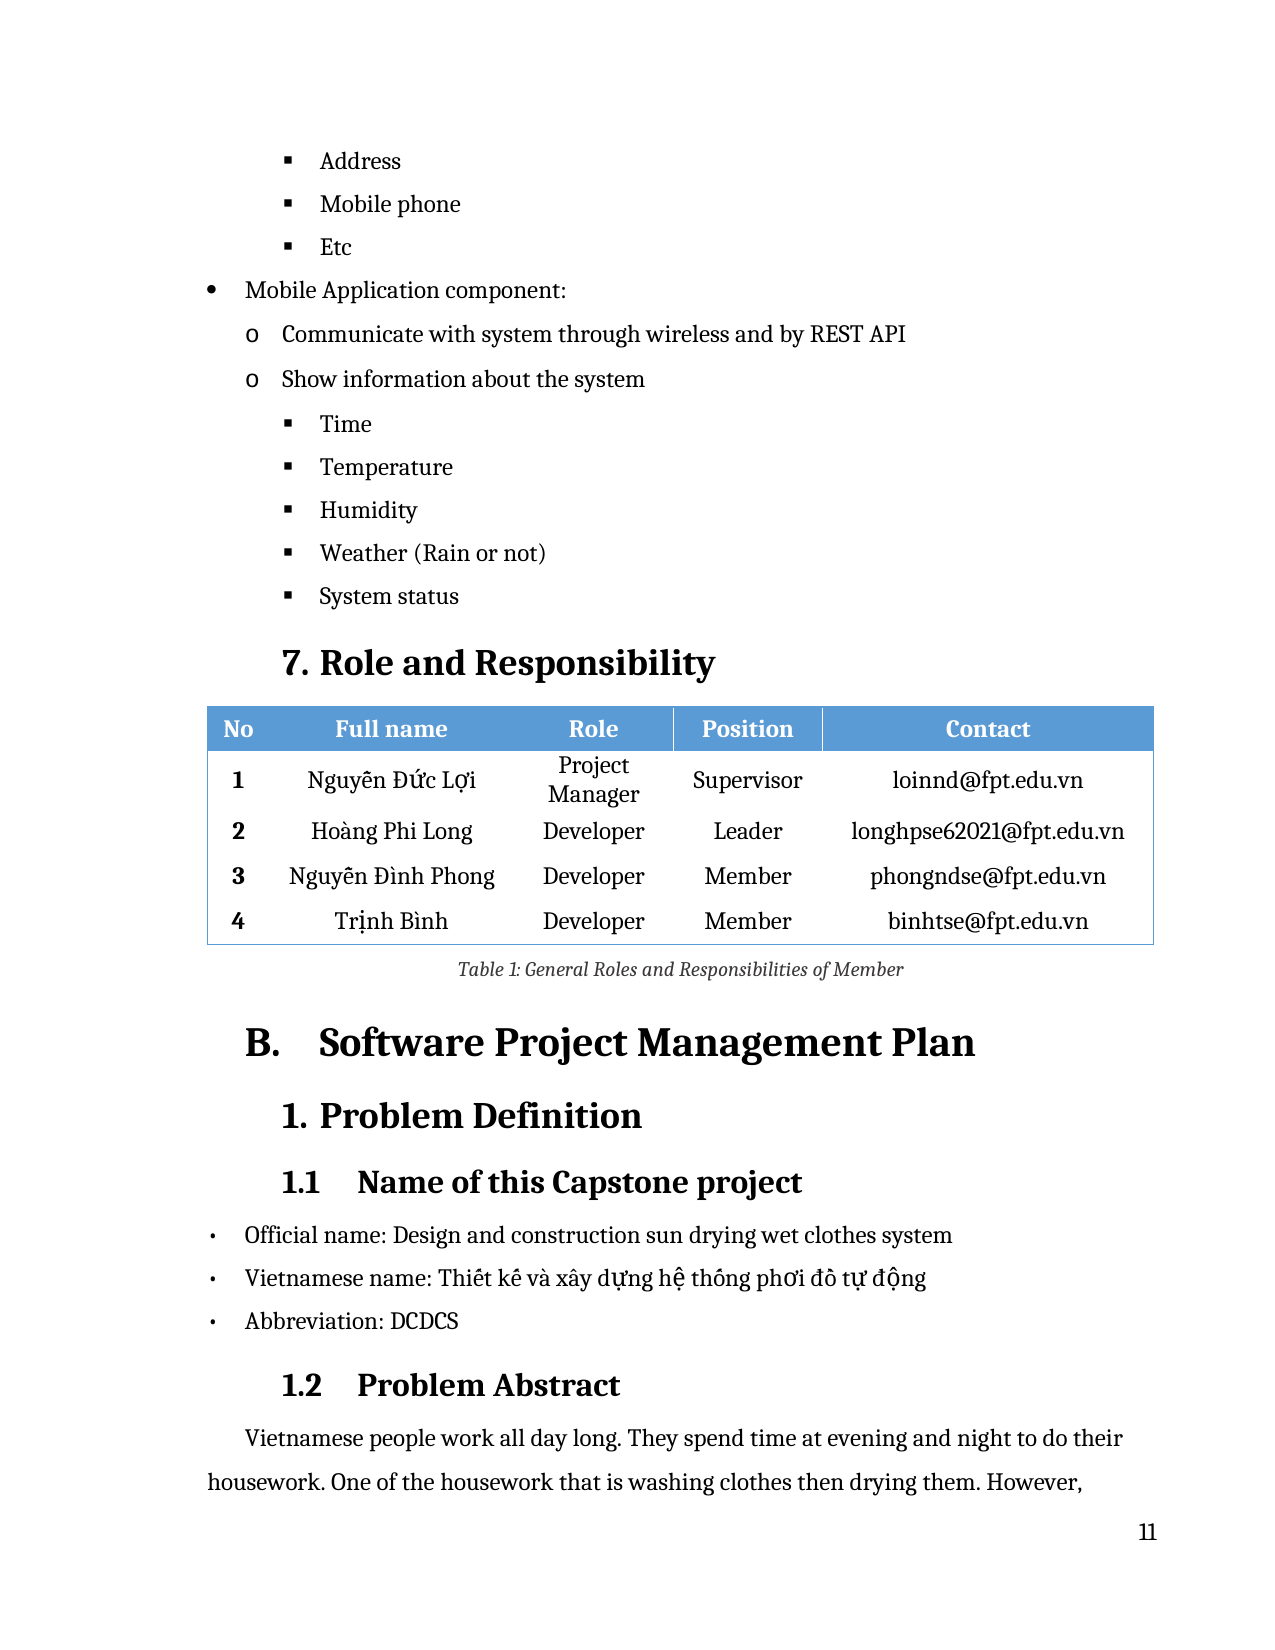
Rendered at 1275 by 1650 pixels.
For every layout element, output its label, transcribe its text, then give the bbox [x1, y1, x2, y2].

list Abbreviation: DCDCS [207, 1307, 1156, 1336]
table_cell Member [674, 854, 822, 899]
table_header Position [674, 708, 822, 751]
table_cell Developer [514, 809, 673, 854]
table_cell 2 [208, 809, 269, 854]
list Humidity [282, 496, 1156, 524]
table_header Role [514, 708, 673, 751]
table_cell Developer [514, 899, 673, 944]
list Official name: Design and construction sun drying wet clothes system [207, 1221, 1156, 1249]
list Address [282, 147, 1156, 176]
table_cell Nguyễn Đức Lợi [269, 751, 514, 809]
text Table 1: General Roles and Responsibilities of Member [207, 957, 1156, 981]
list Communicate with system through wireless and by REST API [244, 319, 1156, 349]
table_header Full name [269, 708, 514, 751]
list Vietnamese name: Thiết kế và xây dựng hệ thống phơi đồ tự động [207, 1264, 1156, 1293]
table_cell Nguyễn Đình Phong [269, 854, 514, 899]
table_cell 3 [208, 854, 269, 899]
list Show information about the system [244, 364, 1156, 394]
list Weather (Rain or not) [282, 539, 1156, 568]
subtitle Software Project Management Plan [244, 1018, 1156, 1066]
list Temperature [282, 453, 1156, 481]
table_header No [208, 708, 269, 751]
table_cell Trịnh Bình [269, 899, 514, 944]
table_header Contact [823, 708, 1153, 751]
list Mobile phone [282, 190, 1156, 219]
table_cell Developer [514, 854, 673, 899]
table_cell phongndse@fpt.edu.vn [823, 854, 1153, 899]
table_cell Leader [674, 809, 822, 854]
list Time [282, 409, 1156, 438]
subtitle Problem Abstract [282, 1367, 1156, 1405]
table_cell Member [674, 899, 822, 944]
table_cell longhpse62021@fpt.edu.vn [823, 809, 1153, 854]
table_cell 4 [208, 899, 269, 944]
subtitle Name of this Capstone project [282, 1163, 1156, 1202]
table_cell loinnd@fpt.edu.vn [823, 751, 1153, 809]
table_cell binhtse@fpt.edu.vn [823, 899, 1153, 944]
table_cell 1 [208, 751, 269, 809]
subtitle Problem Definition [282, 1094, 1156, 1138]
subtitle Role and Responsibility [282, 642, 1156, 685]
table_cell Project Manager [514, 751, 673, 809]
list System status [282, 582, 1156, 611]
table_cell Hoàng Phi Long [269, 809, 514, 854]
list Etc [282, 233, 1156, 262]
table_cell Supervisor [674, 751, 822, 809]
list Mobile Application component: [207, 276, 1156, 305]
